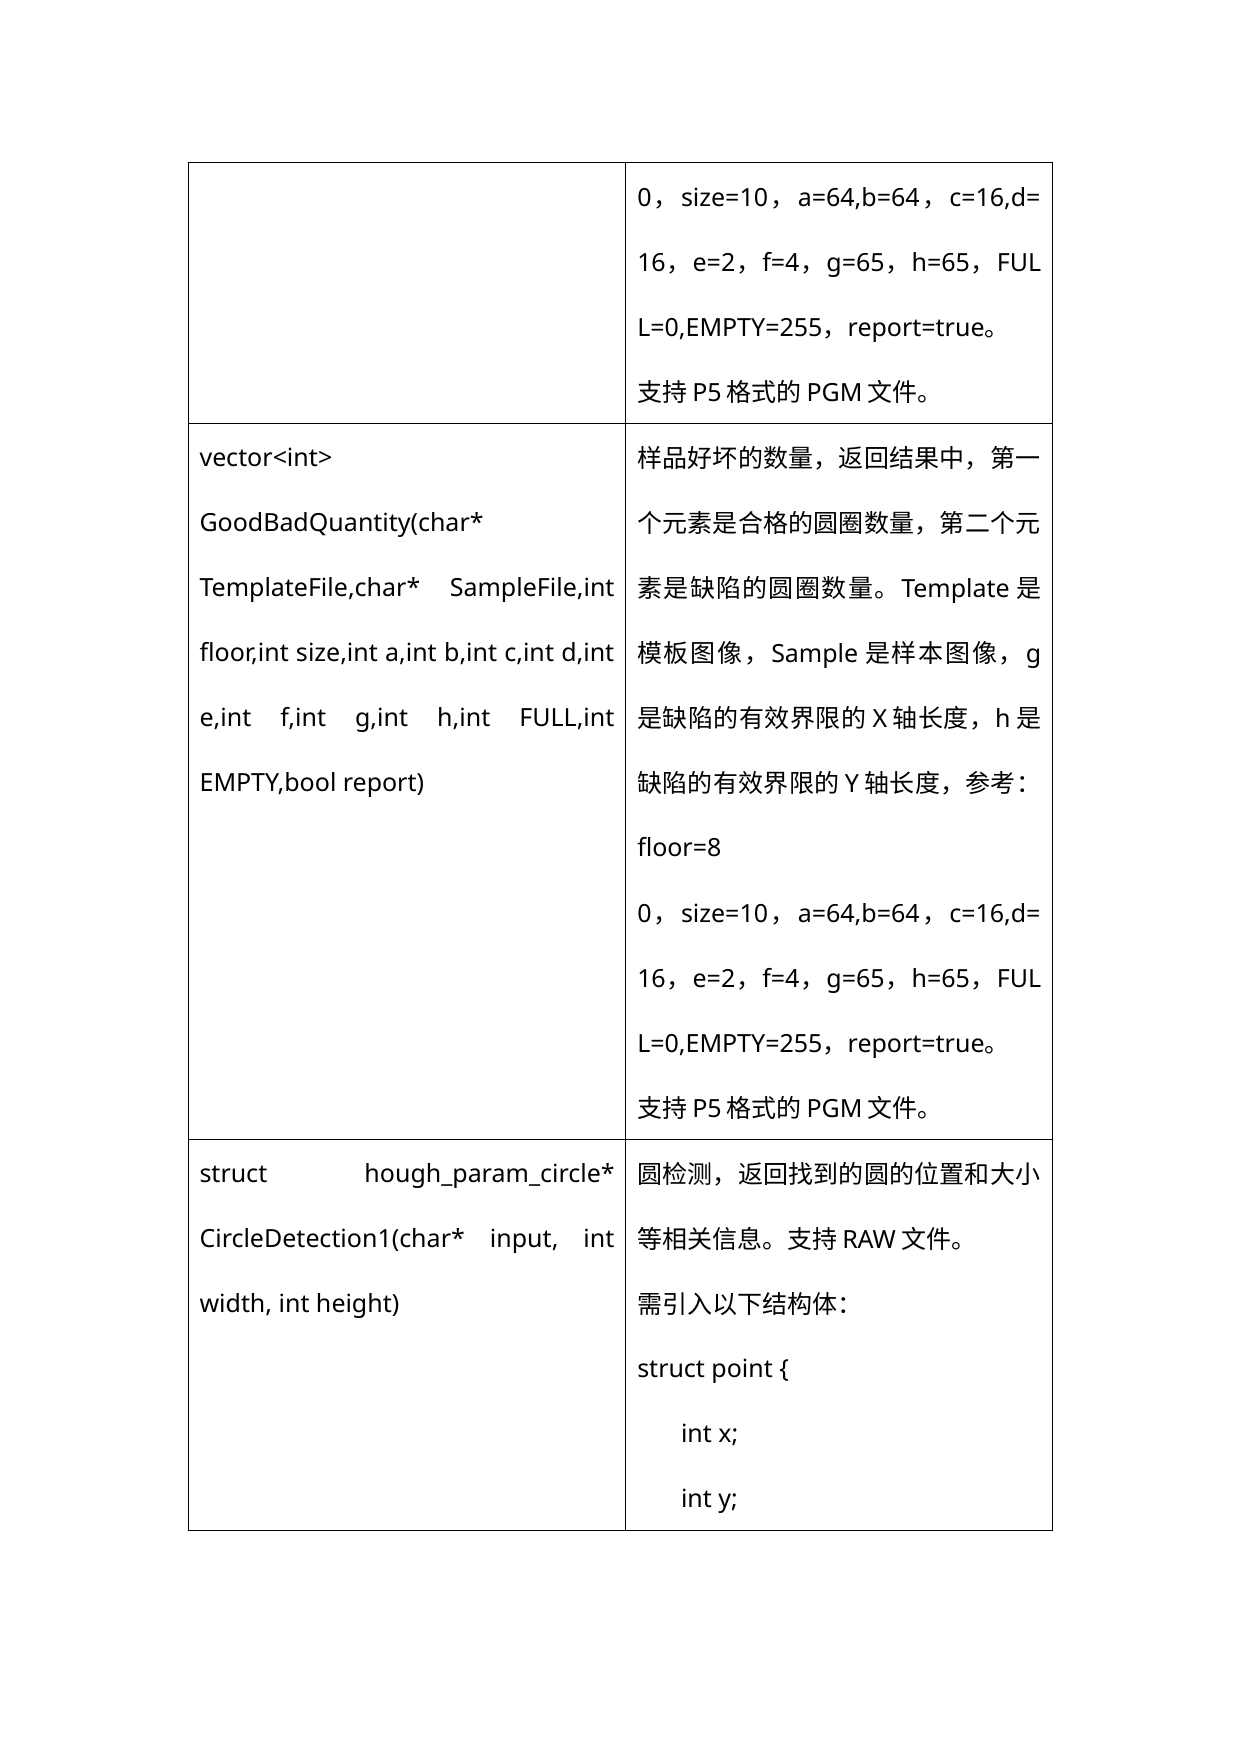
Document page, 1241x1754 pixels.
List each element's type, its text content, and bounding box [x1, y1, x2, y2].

table_cell 样品好坏的数量，返回结果中，第一个元素是合格的圆圈数量，第二个元素是缺陷的圆圈数量。Template是模板图像，Sample是样本图像，g是缺陷的有效界限的X轴长度，h是缺陷的有效界限的Y轴长度，参考：floor=80，size=10，a=64,b=64，c=16,d=16，e=2，f=4，g=65，h=65，FULL=0,EMPTY=255，report=true。 支持P5格式的PGM文件。 [626, 424, 1052, 1139]
table_cell vector<int> GoodBadQuantity(char* TemplateFile,char* SampleFile,int floor,int size,int a,int b,int c,int d,int e,int f,int g,int h,int FULL,int EMPTY,bool report) [189, 424, 625, 1139]
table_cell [189, 1140, 625, 1530]
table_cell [189, 163, 625, 423]
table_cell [626, 1140, 1052, 1530]
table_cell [626, 163, 1052, 423]
